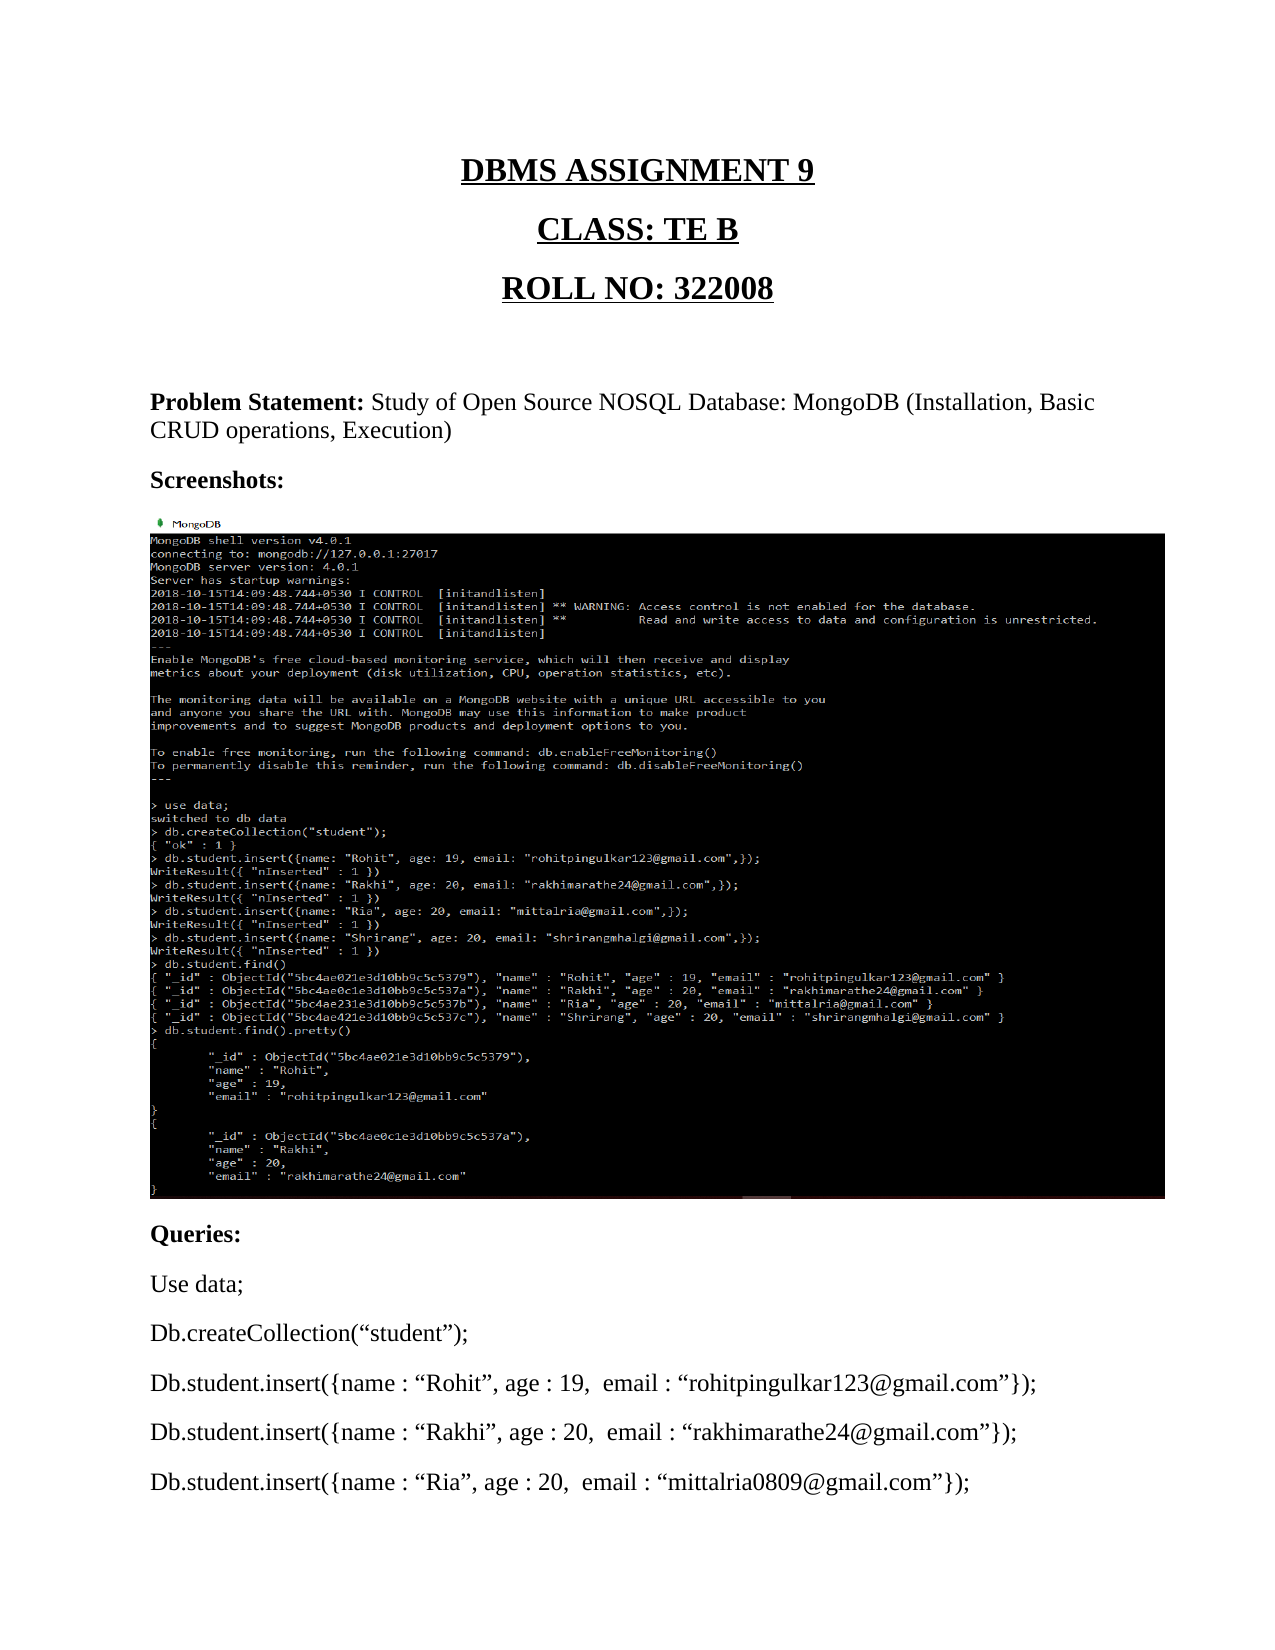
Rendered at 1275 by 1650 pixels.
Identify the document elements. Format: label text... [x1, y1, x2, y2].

text Screenshots: [150, 465, 1125, 494]
text Db.student.insert({name : “Rohit”, age : 19, email : “rohitpingulkar123@gmail.com”}); [150, 1368, 1125, 1397]
text Db.student.insert({name : “Rakhi”, age : 20, email : “rakhimarathe24@gmail.com”}); [150, 1417, 1125, 1446]
text Use data; [150, 1269, 1125, 1297]
text DBMS ASSIGNMENT 9 [150, 150, 1125, 188]
text Db.createCollection(“student”); [150, 1318, 1125, 1347]
text ROLL NO: 322008 [150, 268, 1125, 307]
text CLASS: TE B [150, 209, 1125, 247]
text Queries: [150, 1219, 1125, 1248]
text Problem Statement: Study of Open Source NOSQL Database: MongoDB (Installation, Basic CRUD operations, Execution) [150, 387, 1125, 444]
text Db.student.insert({name : “Ria”, age : 20, email : “mittalria0809@gmail.com”}); [150, 1467, 1125, 1496]
picture [150, 514, 1165, 1199]
